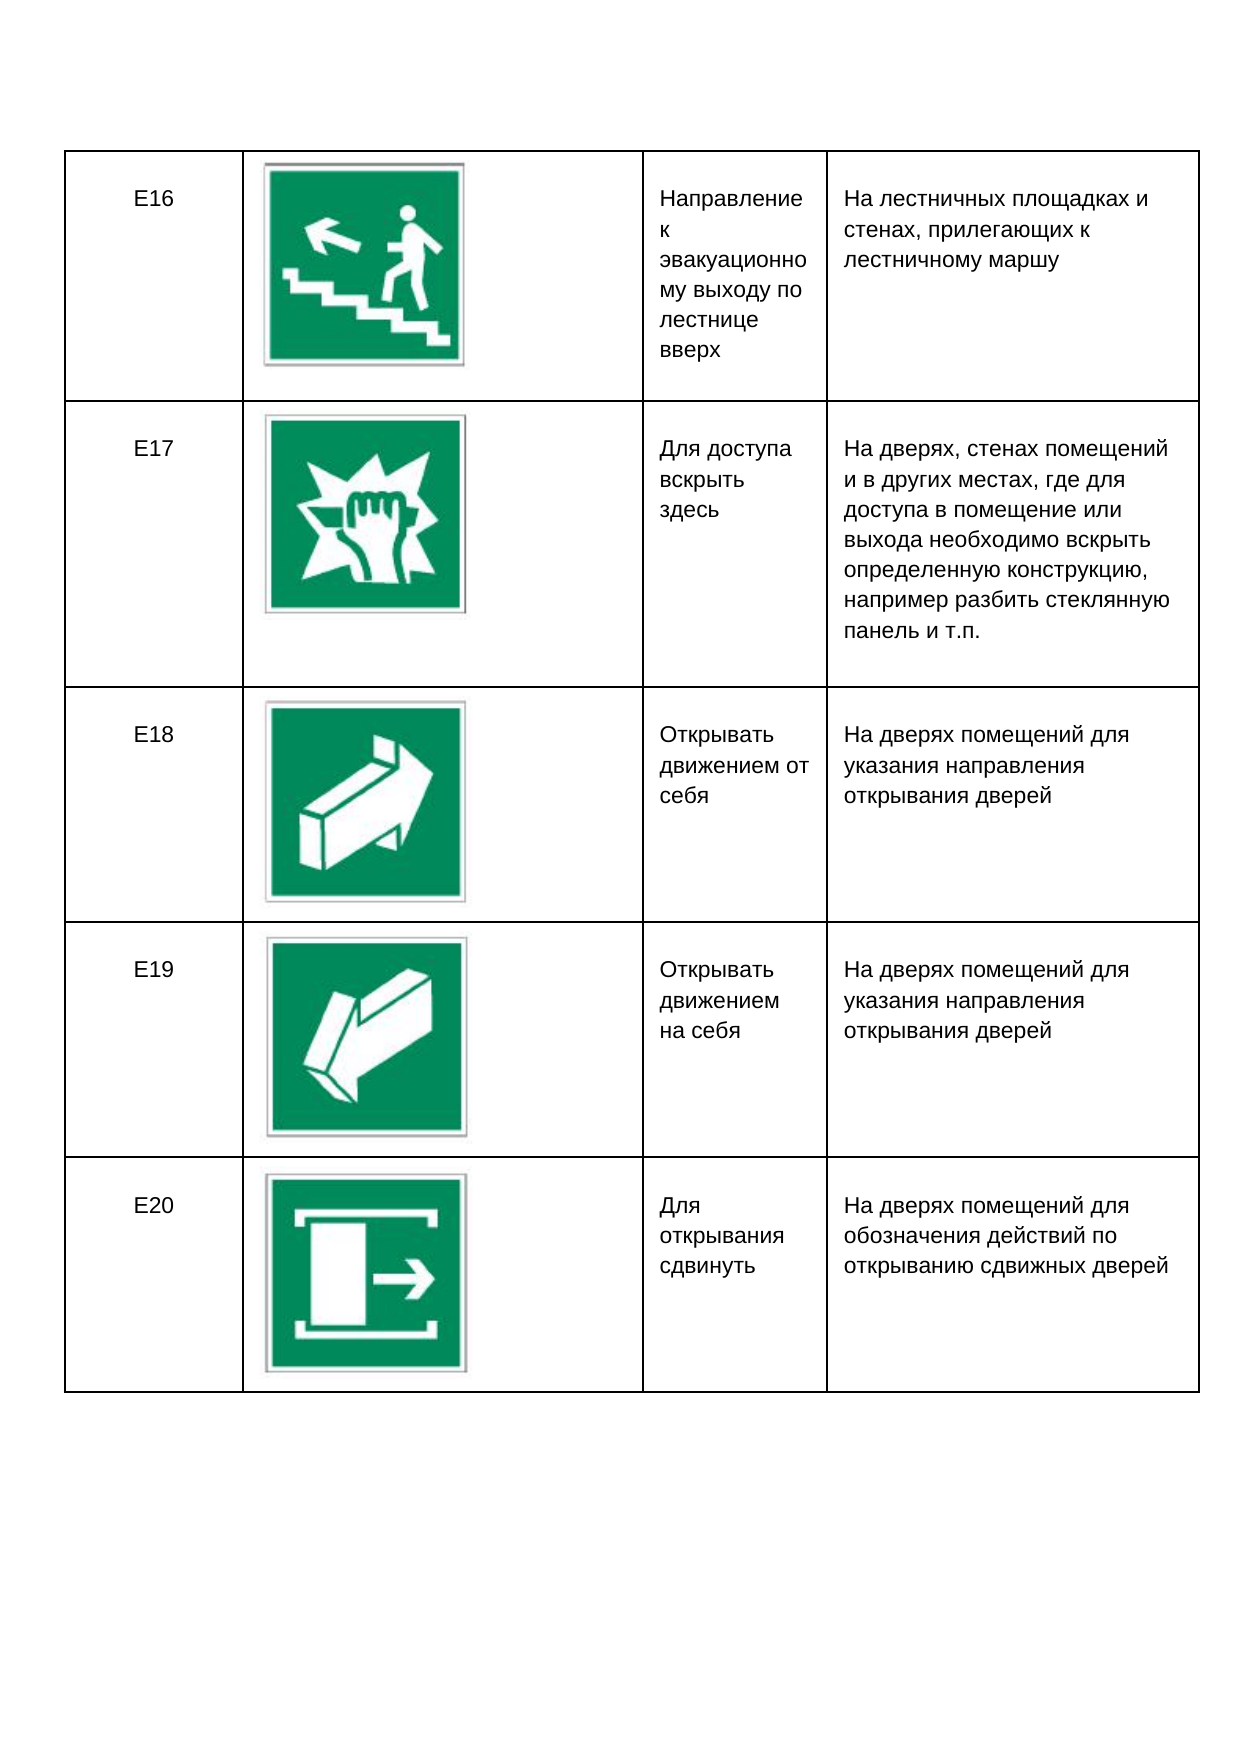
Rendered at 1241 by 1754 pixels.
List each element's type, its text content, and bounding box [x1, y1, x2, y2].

table_cell Для доступа вскрыть здесь [644, 402, 826, 686]
table_cell Открывать движением от себя [644, 688, 826, 921]
table_cell Для открывания сдвинуть [644, 1158, 826, 1391]
picture [259, 931, 474, 1144]
table_cell Е17 [66, 402, 242, 686]
table_cell На дверях помещений для обозначения действий по открыванию сдвижных дверей [828, 1158, 1198, 1391]
table_cell Открывать движением на себя [644, 923, 826, 1156]
picture [259, 410, 471, 620]
table_cell [244, 1158, 642, 1391]
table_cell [828, 152, 1198, 400]
table_cell Е19 [66, 923, 242, 1156]
table_cell Е18 [66, 688, 242, 921]
table_cell Е16 [66, 152, 242, 400]
picture [259, 160, 471, 370]
picture [259, 1166, 474, 1379]
table_cell [244, 152, 642, 400]
table_cell [244, 402, 642, 686]
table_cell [644, 152, 826, 400]
table_cell На дверях помещений для указания направления открывания дверей [828, 923, 1198, 1156]
table_cell [244, 688, 642, 921]
table_cell Е20 [66, 1158, 242, 1391]
table_cell [244, 923, 642, 1156]
table_cell На дверях помещений для указания направления открывания дверей [828, 688, 1198, 921]
table_cell На дверях, стенах помещений и в других местах, где для доступа в помещение или выхода необходимо вскрыть определенную конструкцию, например разбить стеклянную панель и т.п. [828, 402, 1198, 686]
picture [259, 696, 474, 909]
